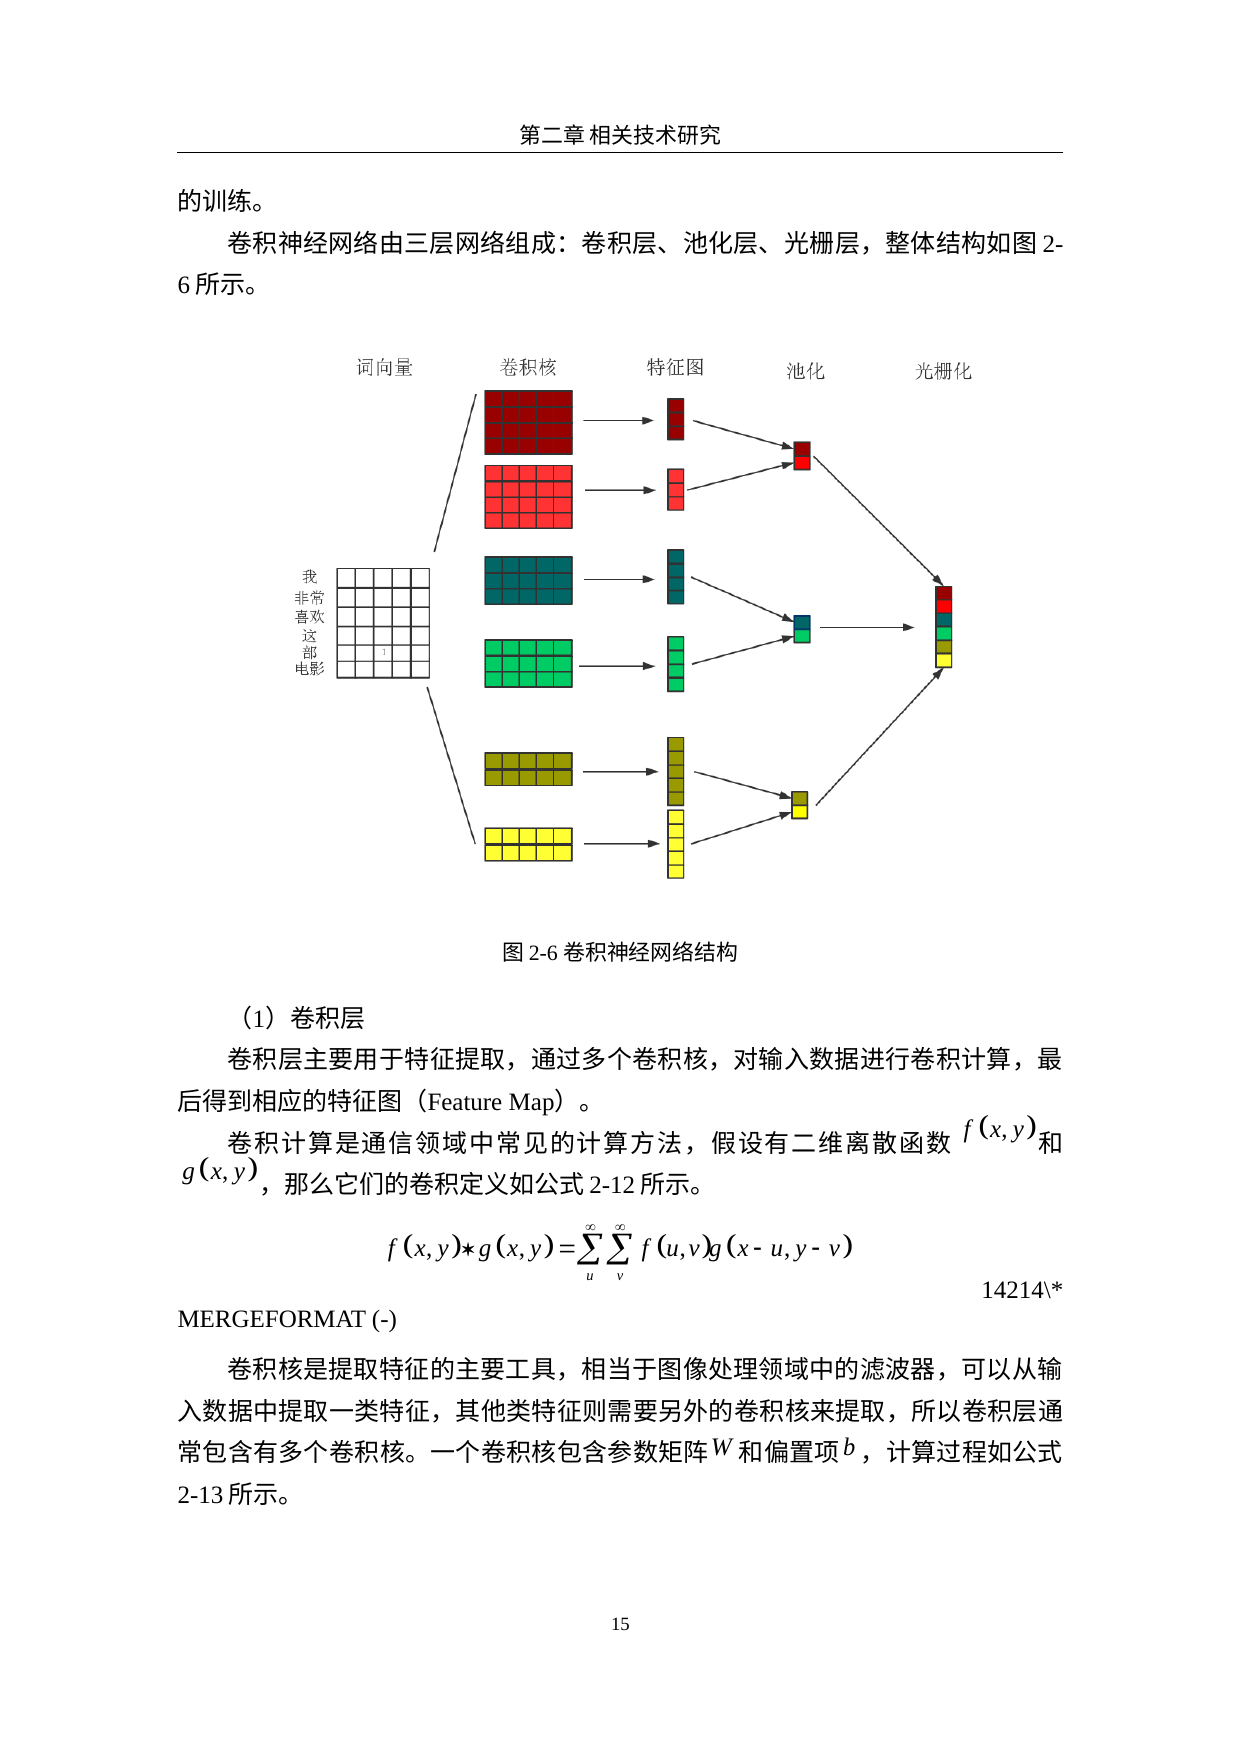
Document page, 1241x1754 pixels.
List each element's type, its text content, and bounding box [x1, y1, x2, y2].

text 卷积层主要用于特征提取，通过多个卷积核，对输入数据进行卷积计算，最后得到相应的特征图（Feature Map）。 [177, 1036, 1063, 1119]
text 卷积核是提取特征的主要工具，相当于图像处理领域中的滤波器，可以从输入数据中提取一类特征，其他类特征则需要另外的卷积核来提取，所以卷积层通常包含有多个卷积核。一个卷积核包含参数矩阵和偏置项，计算过程如公式2-13所示。 [177, 1345, 1063, 1512]
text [177, 177, 1063, 219]
text 卷积计算是通信领域中常见的计算方法，假设有二维离散函数和，那么它们的卷积定义如公式2-12所示。 [177, 1119, 1063, 1202]
text 图2-6 卷积神经网络结构 [177, 927, 1063, 969]
text 卷积神经网络由三层网络组成：卷积层、池化层、光栅层，整体结构如图2-6所示。 [177, 219, 1063, 302]
text （1）卷积层 [177, 994, 1063, 1036]
picture [210, 314, 1030, 903]
